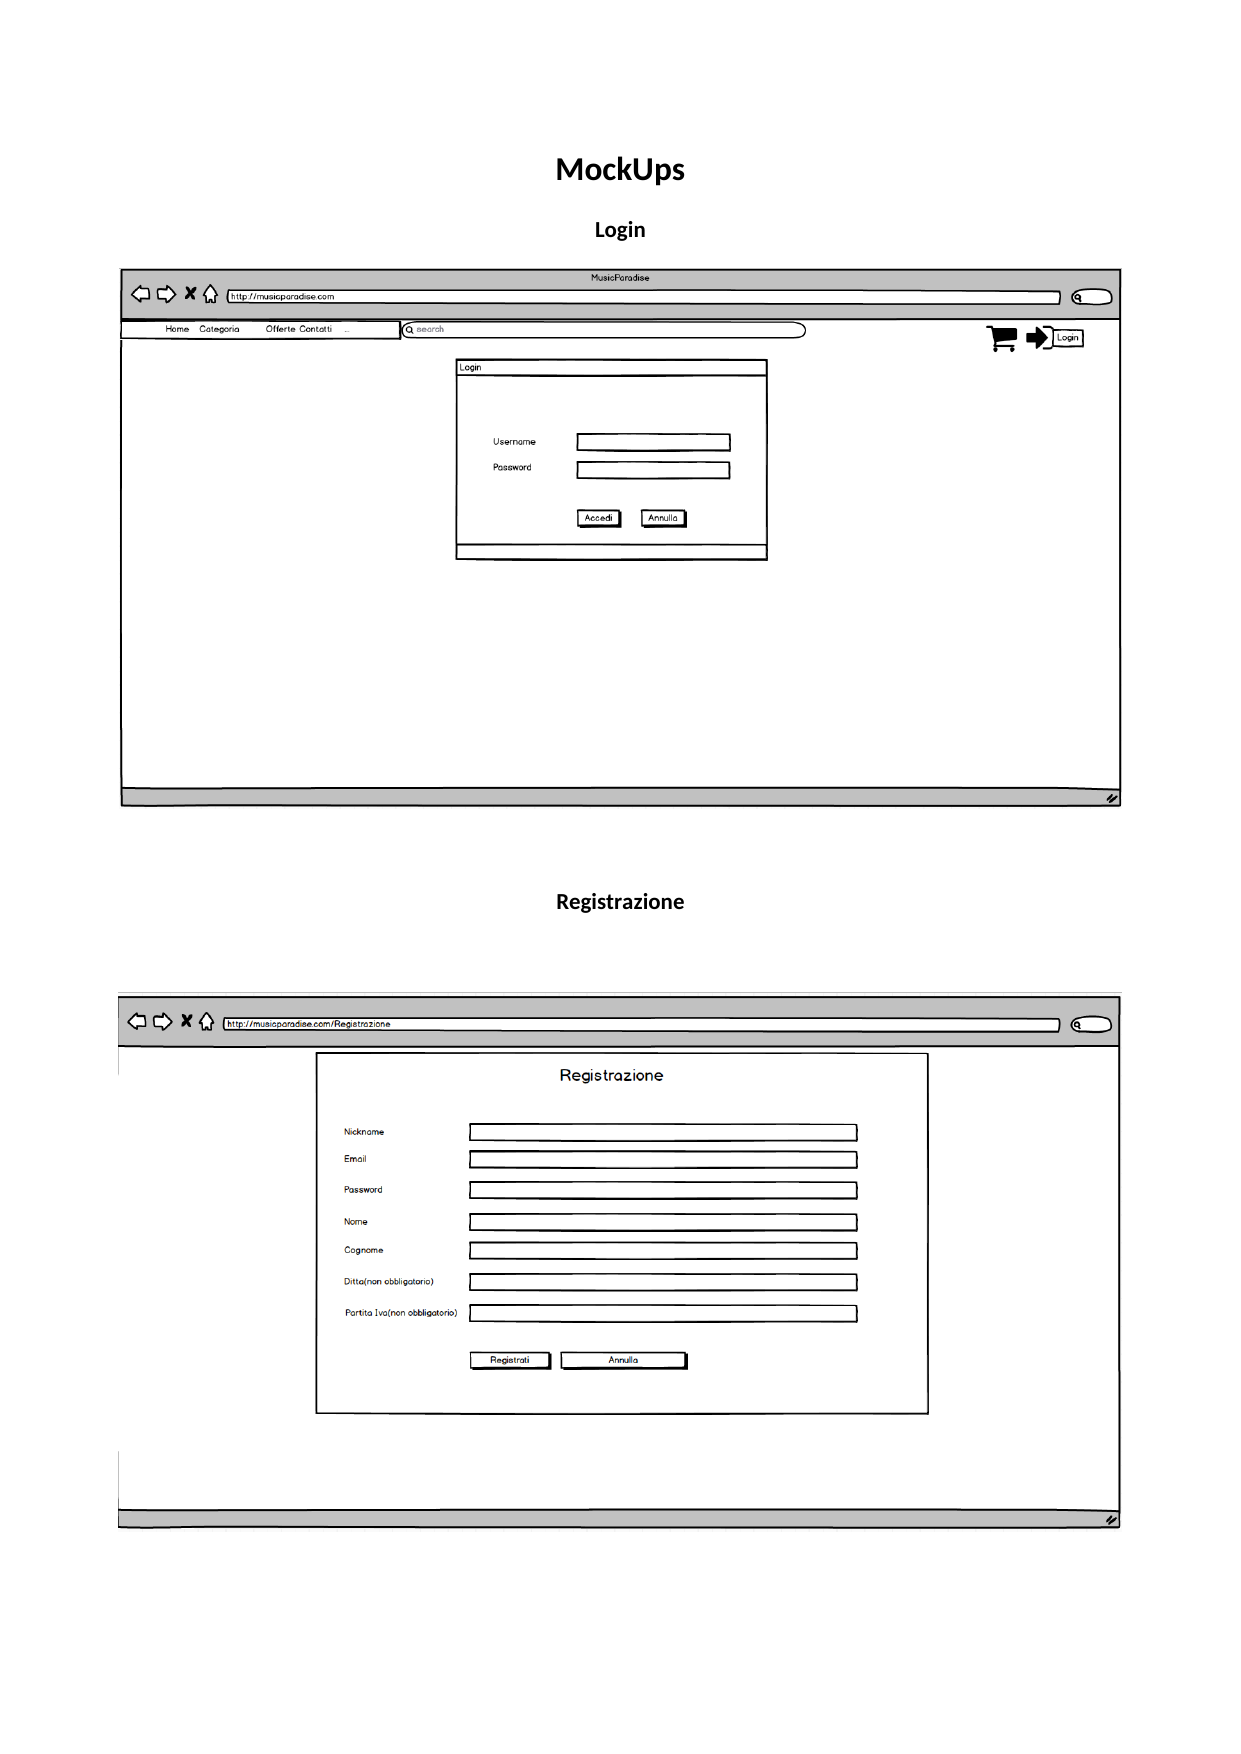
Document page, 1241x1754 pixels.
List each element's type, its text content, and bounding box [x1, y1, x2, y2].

picture [118, 992, 1122, 1532]
text Registrazione [118, 887, 1122, 915]
picture [119, 268, 1122, 809]
text Login [118, 215, 1122, 243]
text MockUps [118, 148, 1122, 188]
